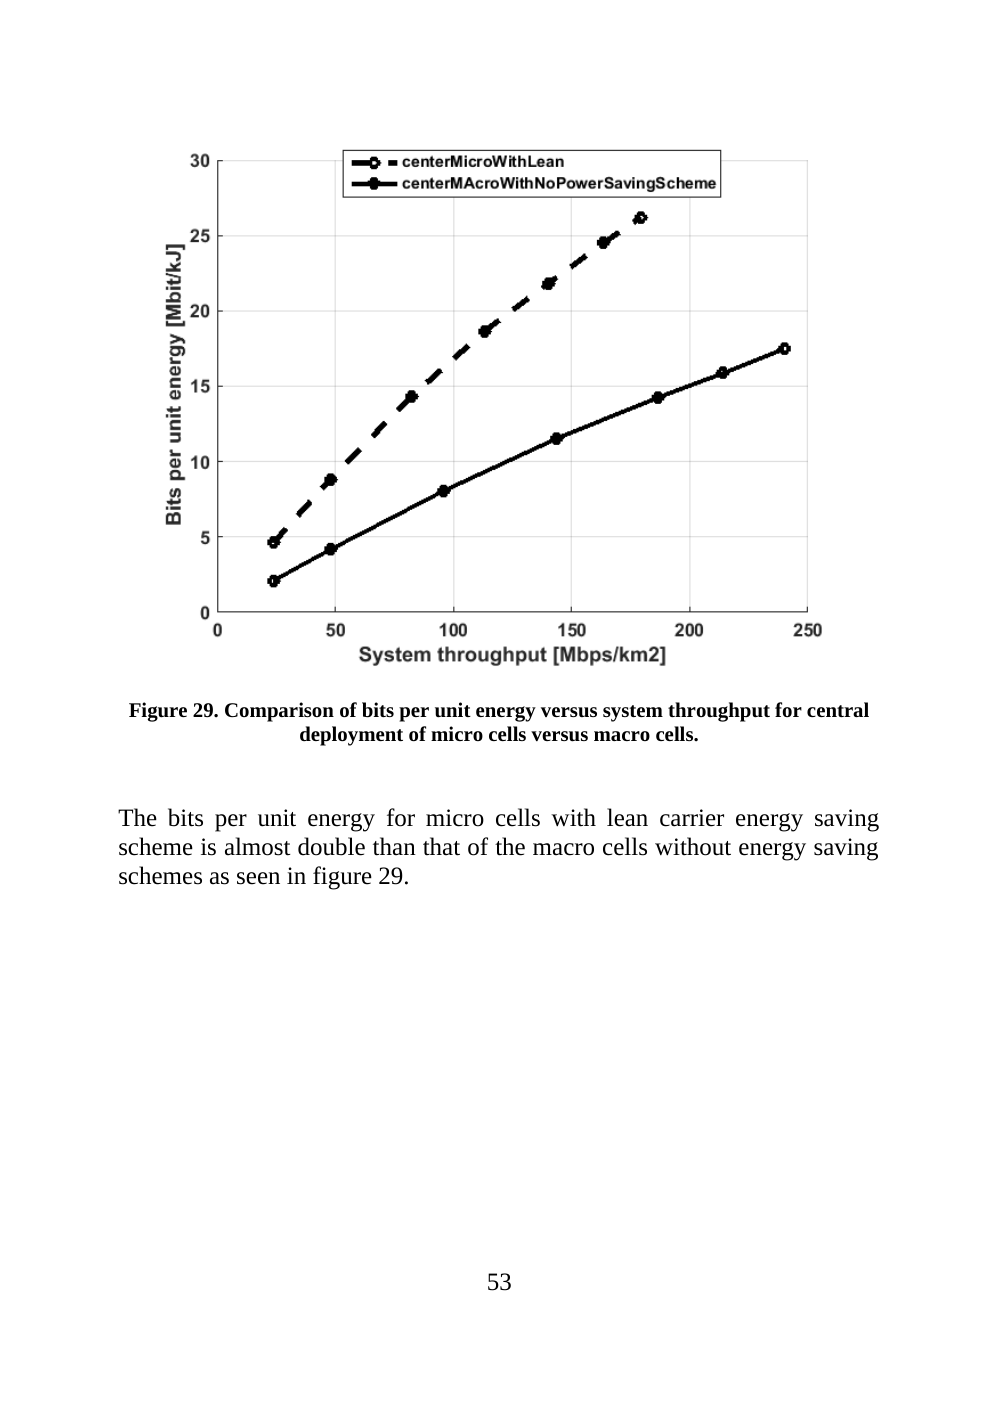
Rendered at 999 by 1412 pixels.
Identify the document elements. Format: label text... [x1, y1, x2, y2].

text Figure 29. Comparison of bits per unit energy versus system throughput for central deployment of micro cells versus macro cells. [118, 698, 880, 746]
picture [118, 118, 880, 674]
text The bits per unit energy for micro cells with lean carrier energy saving scheme is almost double than that of the macro cells without energy saving schemes as seen in figure 29. [118, 803, 880, 890]
